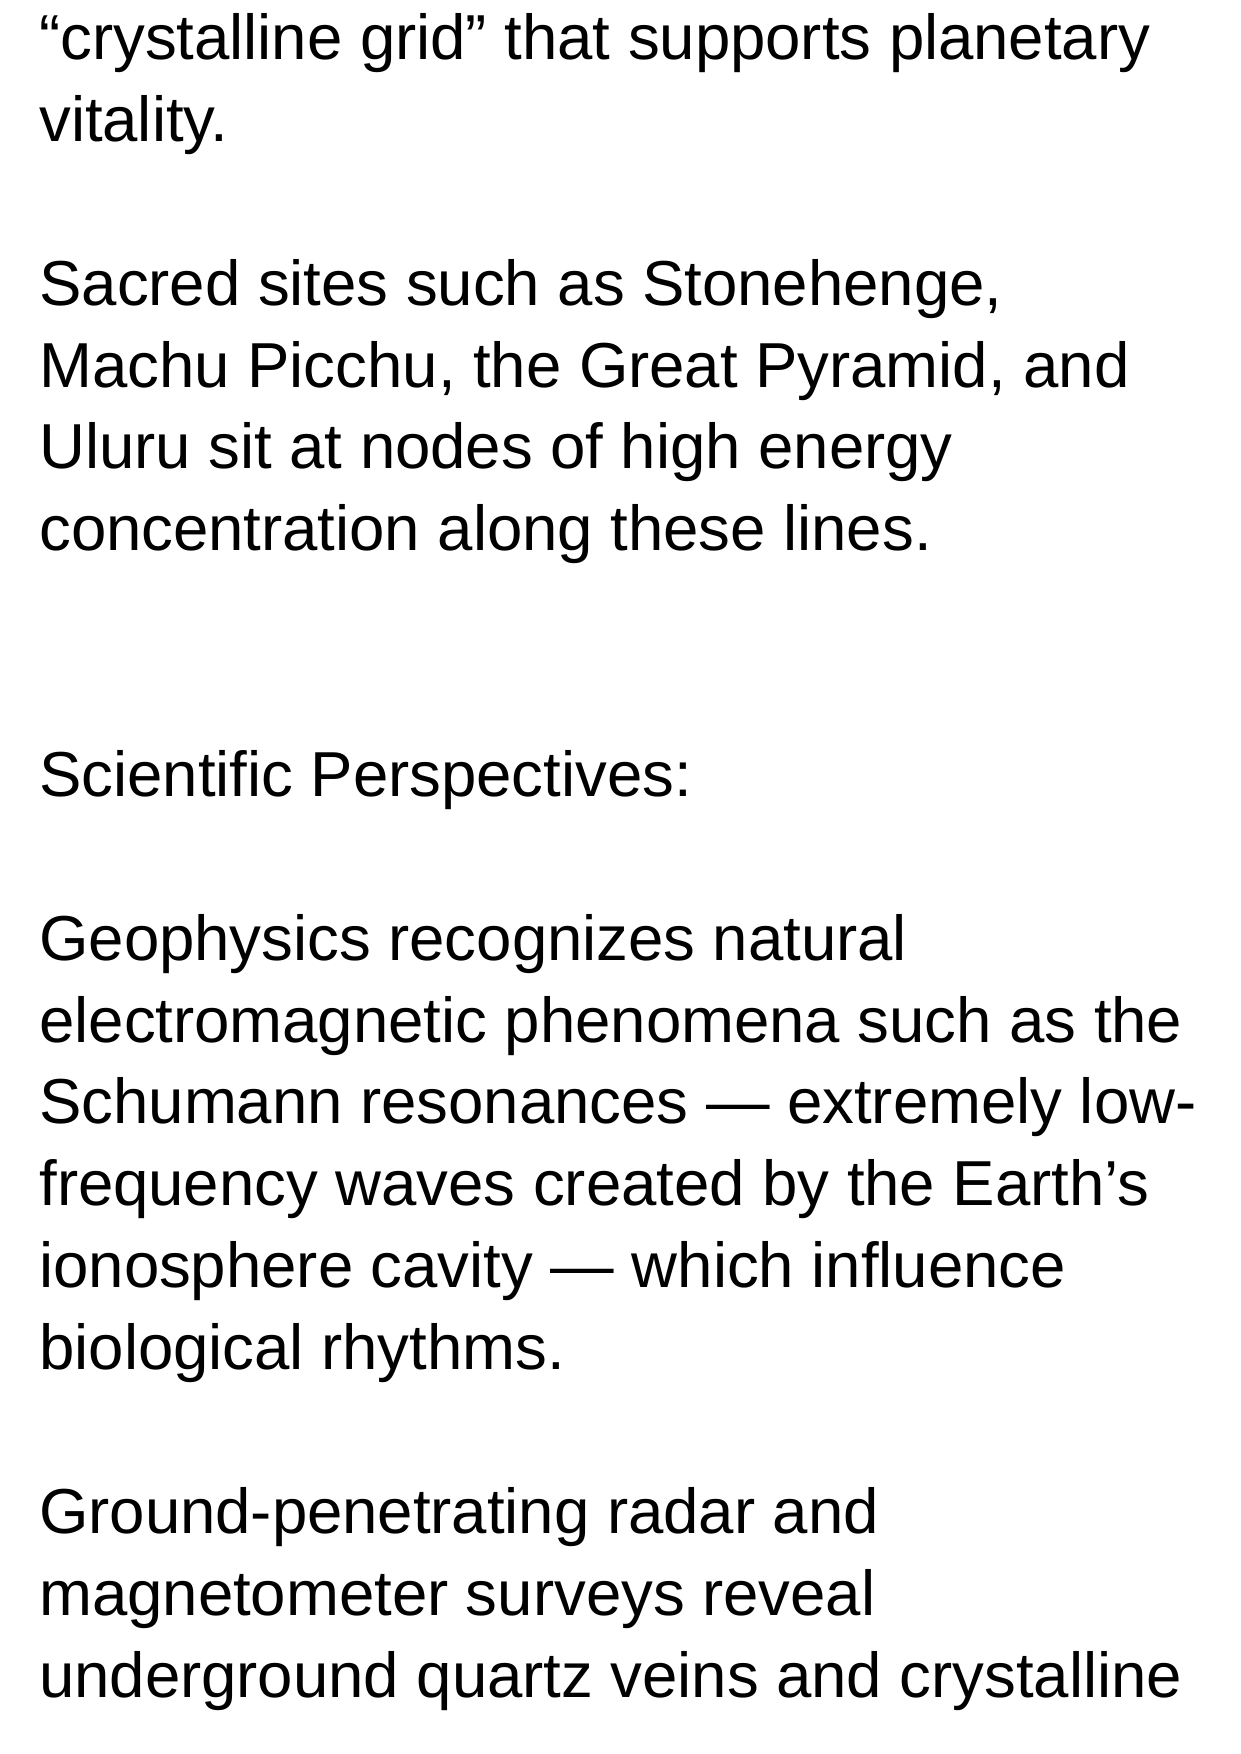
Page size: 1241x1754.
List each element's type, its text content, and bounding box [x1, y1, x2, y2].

text Sacred sites such as Stonehenge, Machu Picchu, the Great Pyramid, and Uluru sit at nodes of high energy concentration along these lines. [39, 246, 1201, 564]
text Scientific Perspectives: [39, 737, 1201, 810]
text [39, 1474, 1201, 1711]
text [39, 0, 1201, 155]
text Geophysics recognizes natural electromagnetic phenomena such as the Schumann resonances — extremely low-frequency waves created by the Earth’s ionosphere cavity — which influence biological rhythms. [39, 901, 1201, 1383]
